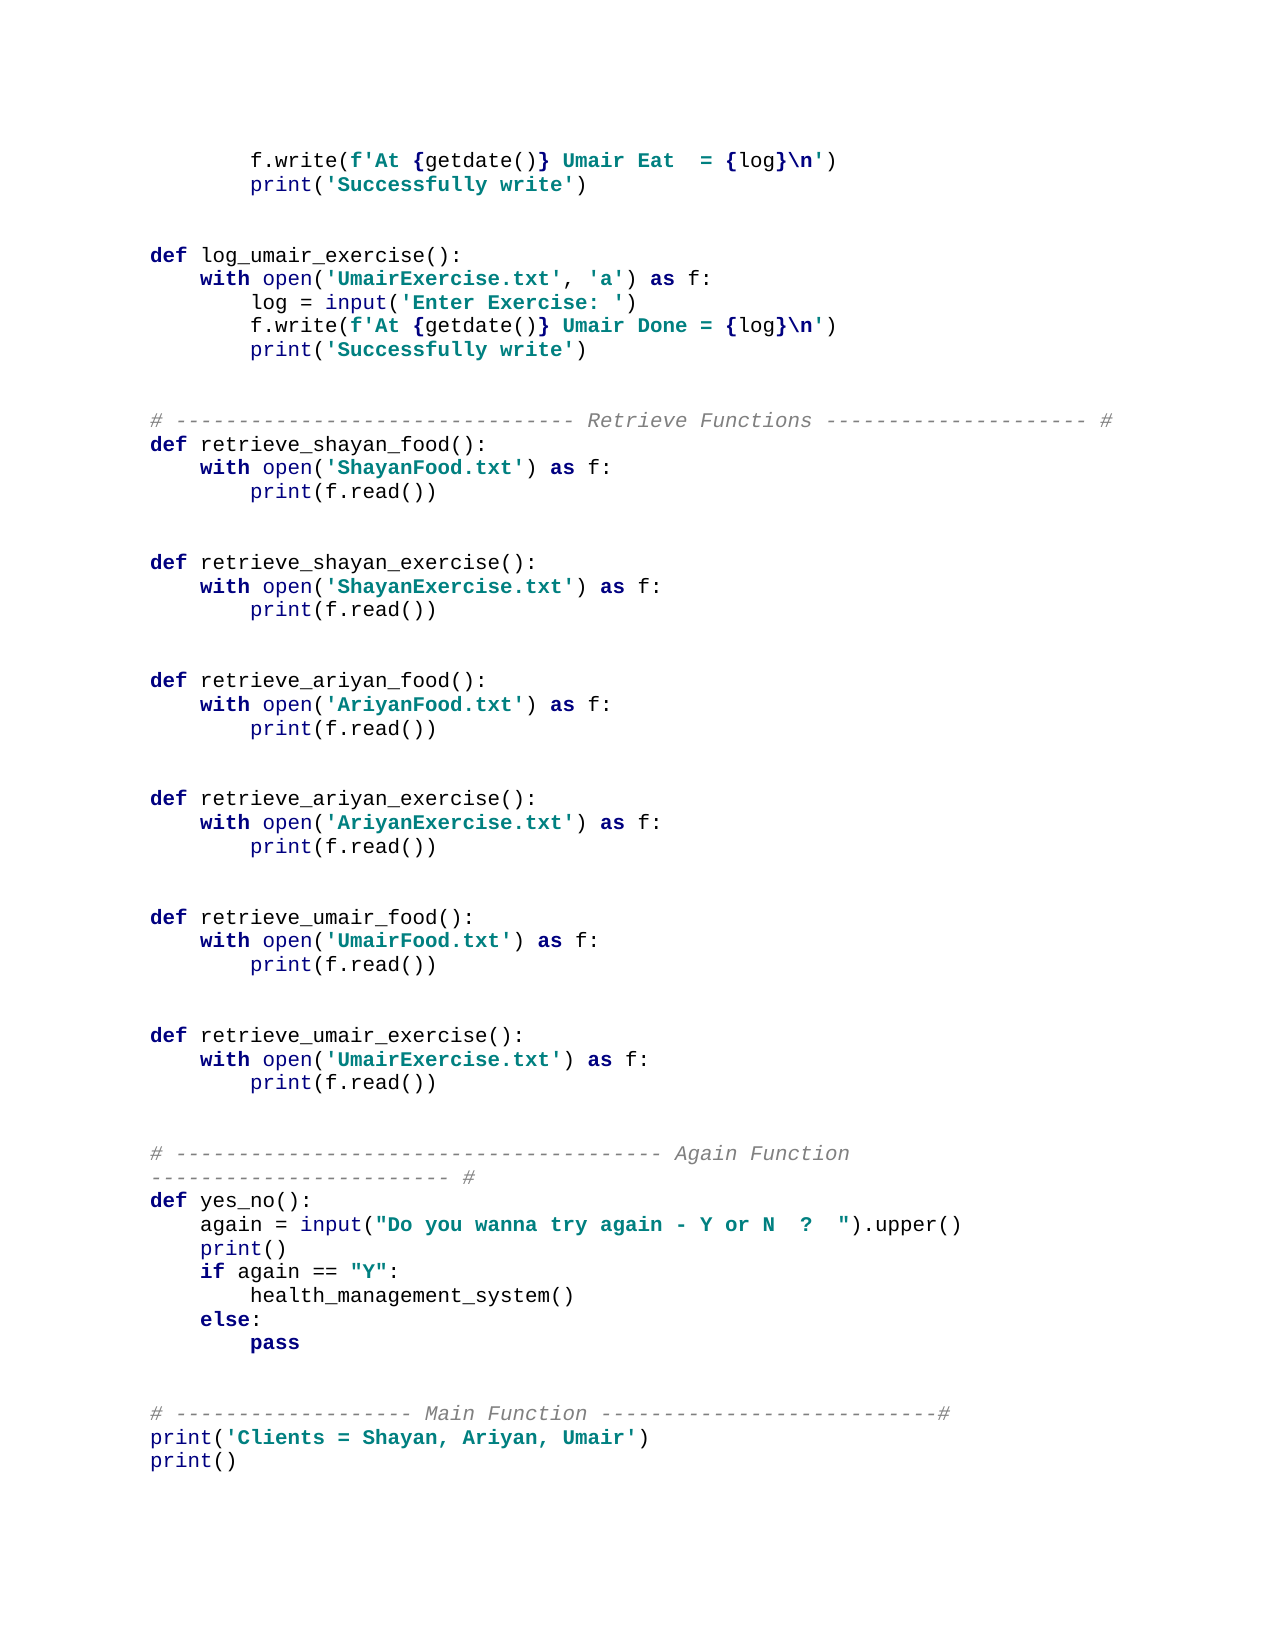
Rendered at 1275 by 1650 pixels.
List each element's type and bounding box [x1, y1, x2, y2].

text [150, 150, 1125, 1498]
